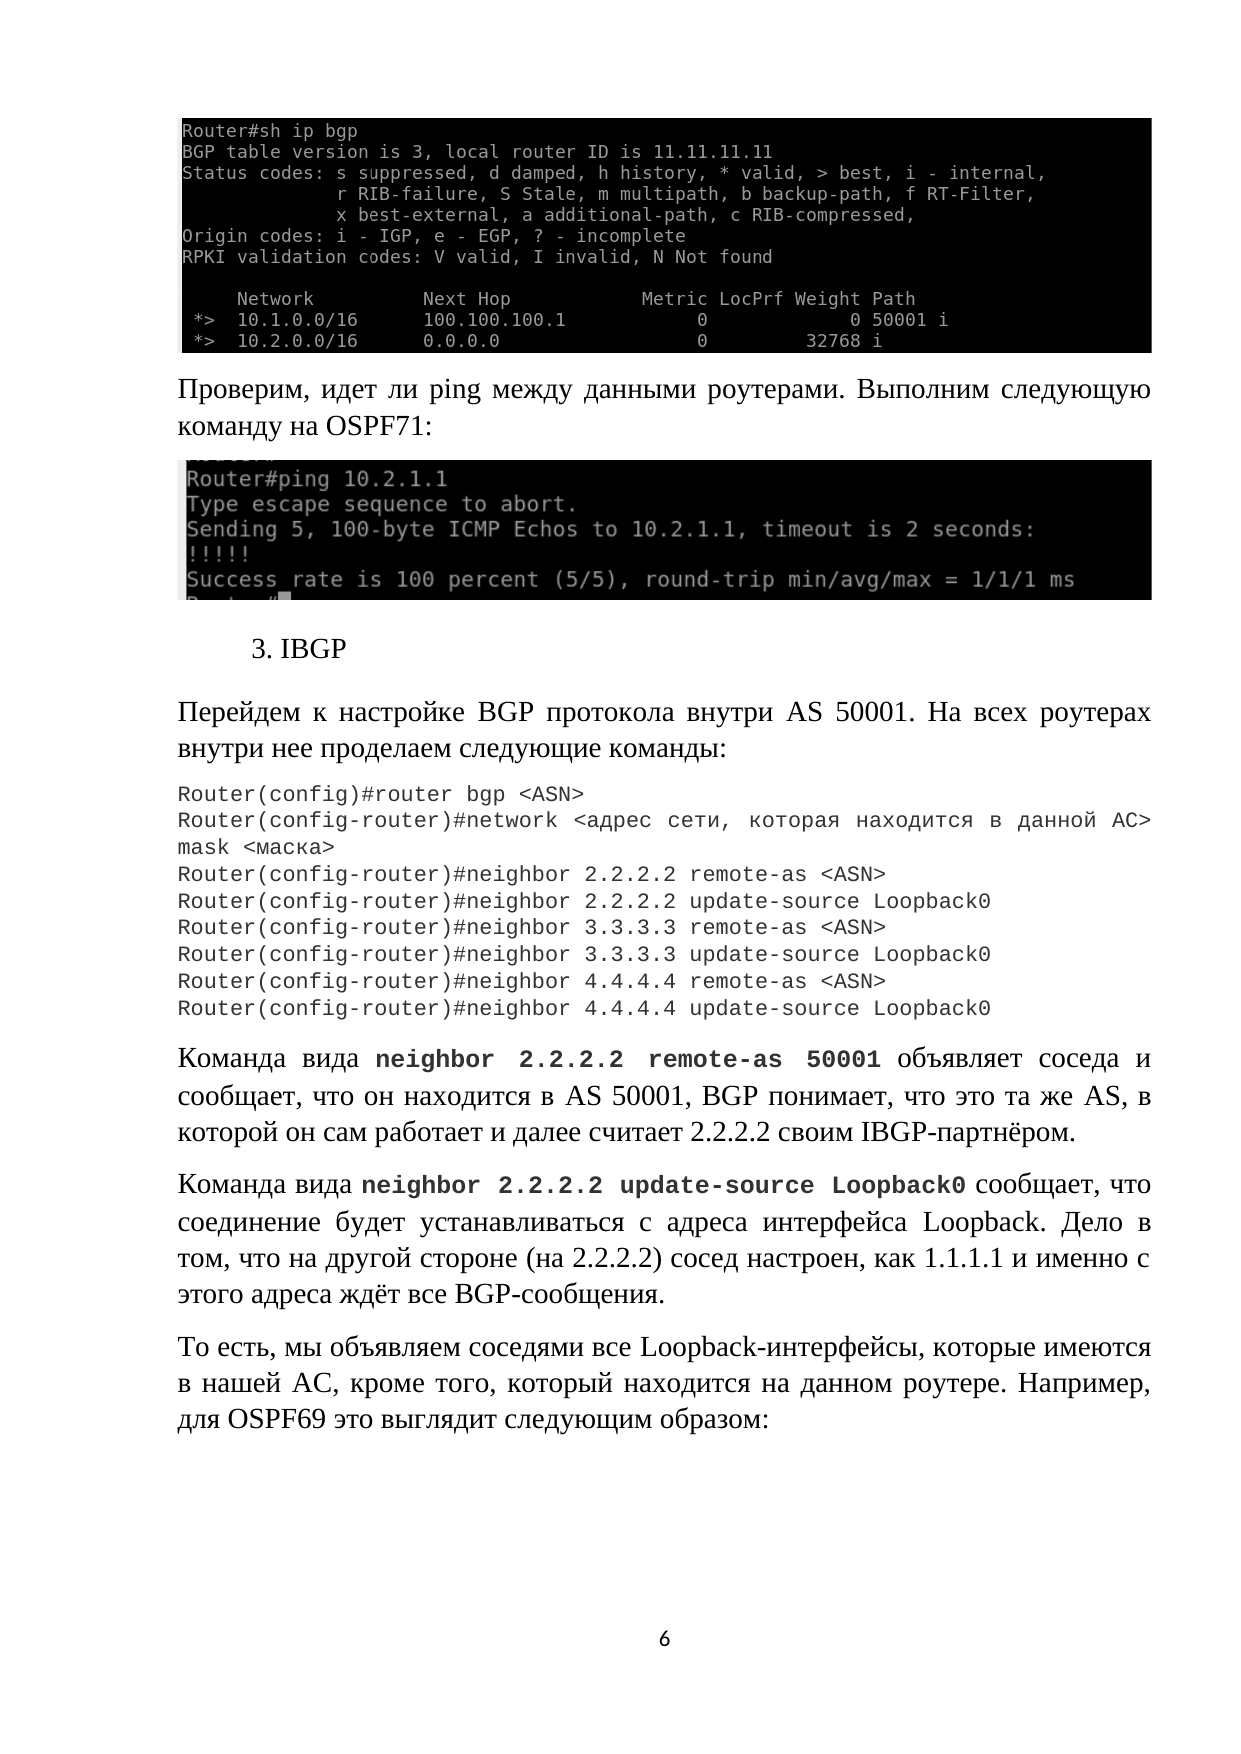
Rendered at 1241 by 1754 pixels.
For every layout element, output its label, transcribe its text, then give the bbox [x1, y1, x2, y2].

text Router(config-router)#neighbor 2.2.2.2 remote-as <ASN> [177, 863, 1152, 888]
picture [177, 118, 1152, 353]
picture [177, 460, 1152, 600]
text Router(config-router)#neighbor 2.2.2.2 update-source Loopback0 [177, 890, 1152, 914]
text Router(config-router)#neighbor 4.4.4.4 update-source Loopback0 [177, 997, 1152, 1022]
text Команда вида neighbor 2.2.2.2 update-source Loopback0 сообщает, что соединение будет устанавливаться с адреса интерфейса Loopback. Дело в том, что на другой стороне (на 2.2.2.2) сосед настроен, как 1.1.1.1 и именно с этого адреса ждёт все BGP-сообщения. [177, 1167, 1152, 1310]
text Команда вида neighbor 2.2.2.2 remote-as 50001 объявляет соседа и сообщает, что он находится в AS 50001, BGP понимает, что это та же AS, в которой он сам работает и далее считает 2.2.2.2 своим IBGP-партнёром. [177, 1040, 1152, 1147]
text Router(config-router)#neighbor 3.3.3.3 update-source Loopback0 [177, 943, 1152, 968]
text То есть, мы объявляем соседями все Loopback-интерфейсы, которые имеются в нашей АС, кроме того, который находится на данном роутере. Например, для OSPF69 это выглядит следующим образом: [177, 1329, 1152, 1435]
text Router(config)#router bgp <ASN> [177, 783, 1152, 807]
text Router(config-router)#neighbor 4.4.4.4 remote-as <ASN> [177, 970, 1152, 995]
text Перейдем к настройке BGP протокола внутри AS 50001. На всех роутерах внутри нее проделаем следующие команды: [177, 694, 1152, 763]
subtitle 3. IBGP [177, 631, 1152, 664]
text Проверим, идет ли ping между данными роутерами. Выполним следующую команду на OSPF71: [177, 372, 1152, 441]
text Router(config-router)#network <адрес сети, которая находится в данной АС> mask <маска> [177, 809, 1152, 861]
text Router(config-router)#neighbor 3.3.3.3 remote-as <ASN> [177, 917, 1152, 941]
